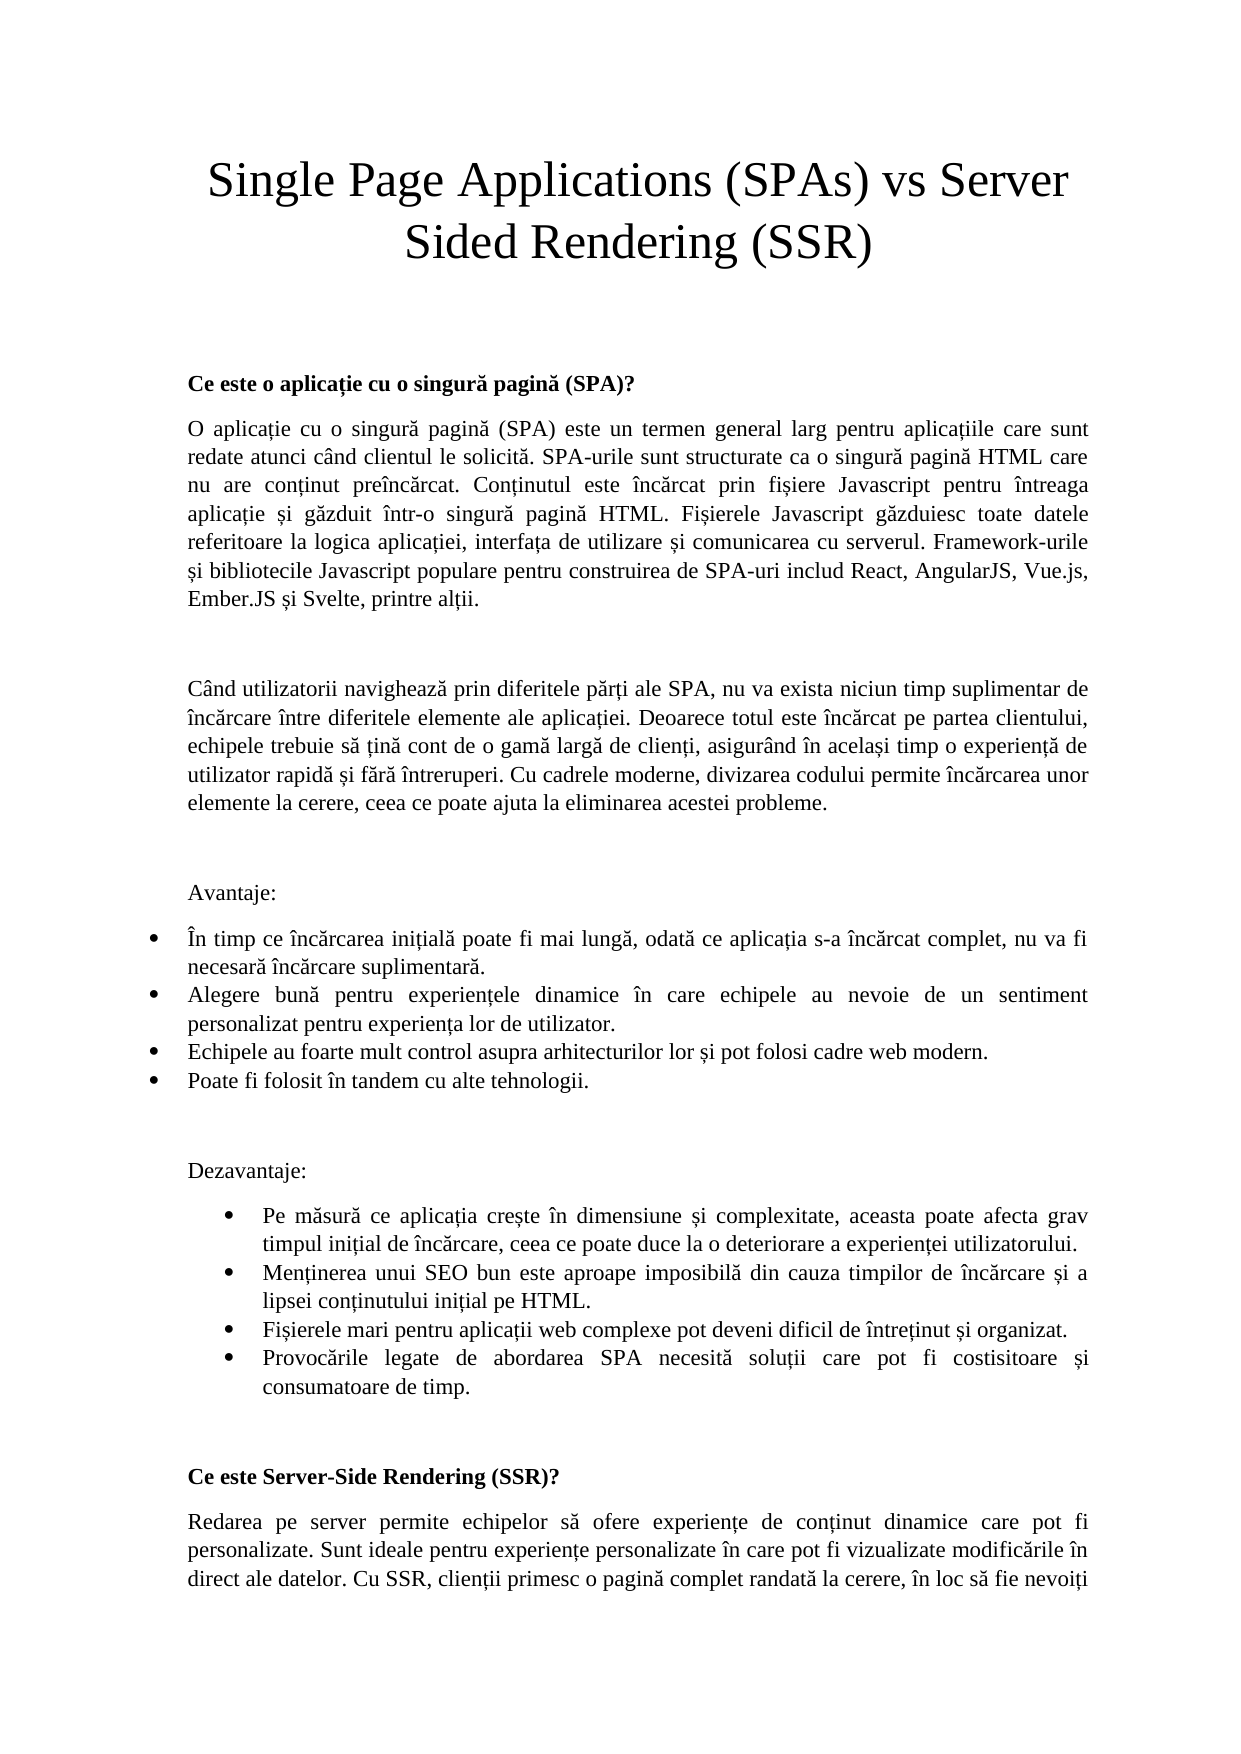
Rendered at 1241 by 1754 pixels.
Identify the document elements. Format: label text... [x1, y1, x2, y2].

text O aplicație cu o singură pagină (SPA) este un termen general larg pentru aplicațiile care sunt redate atunci când clientul le solicită. SPA-urile sunt structurate ca o singură pagină HTML care nu are conținut preîncărcat. Conținutul este încărcat prin fișiere Javascript pentru întreaga aplicație și găzduit într-o singură pagină HTML. Fișierele Javascript găzduiesc toate datele referitoare la logica aplicației, interfața de utilizare și comunicarea cu serverul. Framework-urile și bibliotecile Javascript populare pentru construirea de SPA-uri includ React, AngularJS, Vue.js, Ember.JS și Svelte, printre alții. [187, 415, 1090, 612]
list Alegere bună pentru experiențele dinamice în care echipele au nevoie de un sentiment personalizat pentru experiența lor de utilizator. [150, 981, 1090, 1036]
list În timp ce încărcarea inițială poate fi mai lungă, odată ce aplicația s-a încărcat complet, nu va fi necesară încărcare suplimentară. [150, 924, 1090, 979]
text Avantaje: [187, 879, 1090, 906]
text Ce este o aplicație cu o singură pagină (SPA)? [187, 369, 1090, 396]
list Poate fi folosit în tandem cu alte tehnologii. [150, 1067, 1090, 1093]
text Single Page Applications (SPAs) vs Server Sided Rendering (SSR) [187, 150, 1090, 269]
text Când utilizatorii navighează prin diferitele părți ale SPA, nu va exista niciun timp suplimentar de încărcare între diferitele elemente ale aplicației. Deoarece totul este încărcat pe partea clientului, echipele trebuie să țină cont de o gamă largă de clienți, asigurând în același timp o experiență de utilizator rapidă și fără întreruperi. Cu cadrele moderne, divizarea codului permite încărcarea unor elemente la cerere, ceea ce poate ajuta la eliminarea acestei probleme. [187, 676, 1090, 816]
list Fișierele mari pentru aplicații web complexe pot deveni dificil de întreținut și organizat. [225, 1316, 1090, 1342]
text Ce este Server-Side Rendering (SSR)? [187, 1463, 1090, 1489]
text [187, 1508, 1090, 1591]
text Dezavantaje: [187, 1157, 1090, 1183]
list Echipele au foarte mult control asupra arhitecturilor lor și pot folosi cadre web modern. [150, 1038, 1090, 1065]
list Provocările legate de abordarea SPA necesită soluții care pot fi costisitoare și consumatoare de timp. [225, 1344, 1090, 1399]
list Pe măsură ce aplicația crește în dimensiune și complexitate, aceasta poate afecta grav timpul inițial de încărcare, ceea ce poate duce la o deteriorare a experienței utilizatorului. [225, 1202, 1090, 1257]
list Menținerea unui SEO bun este aproape imposibilă din cauza timpilor de încărcare și a lipsei conținutului inițial pe HTML. [225, 1259, 1090, 1314]
